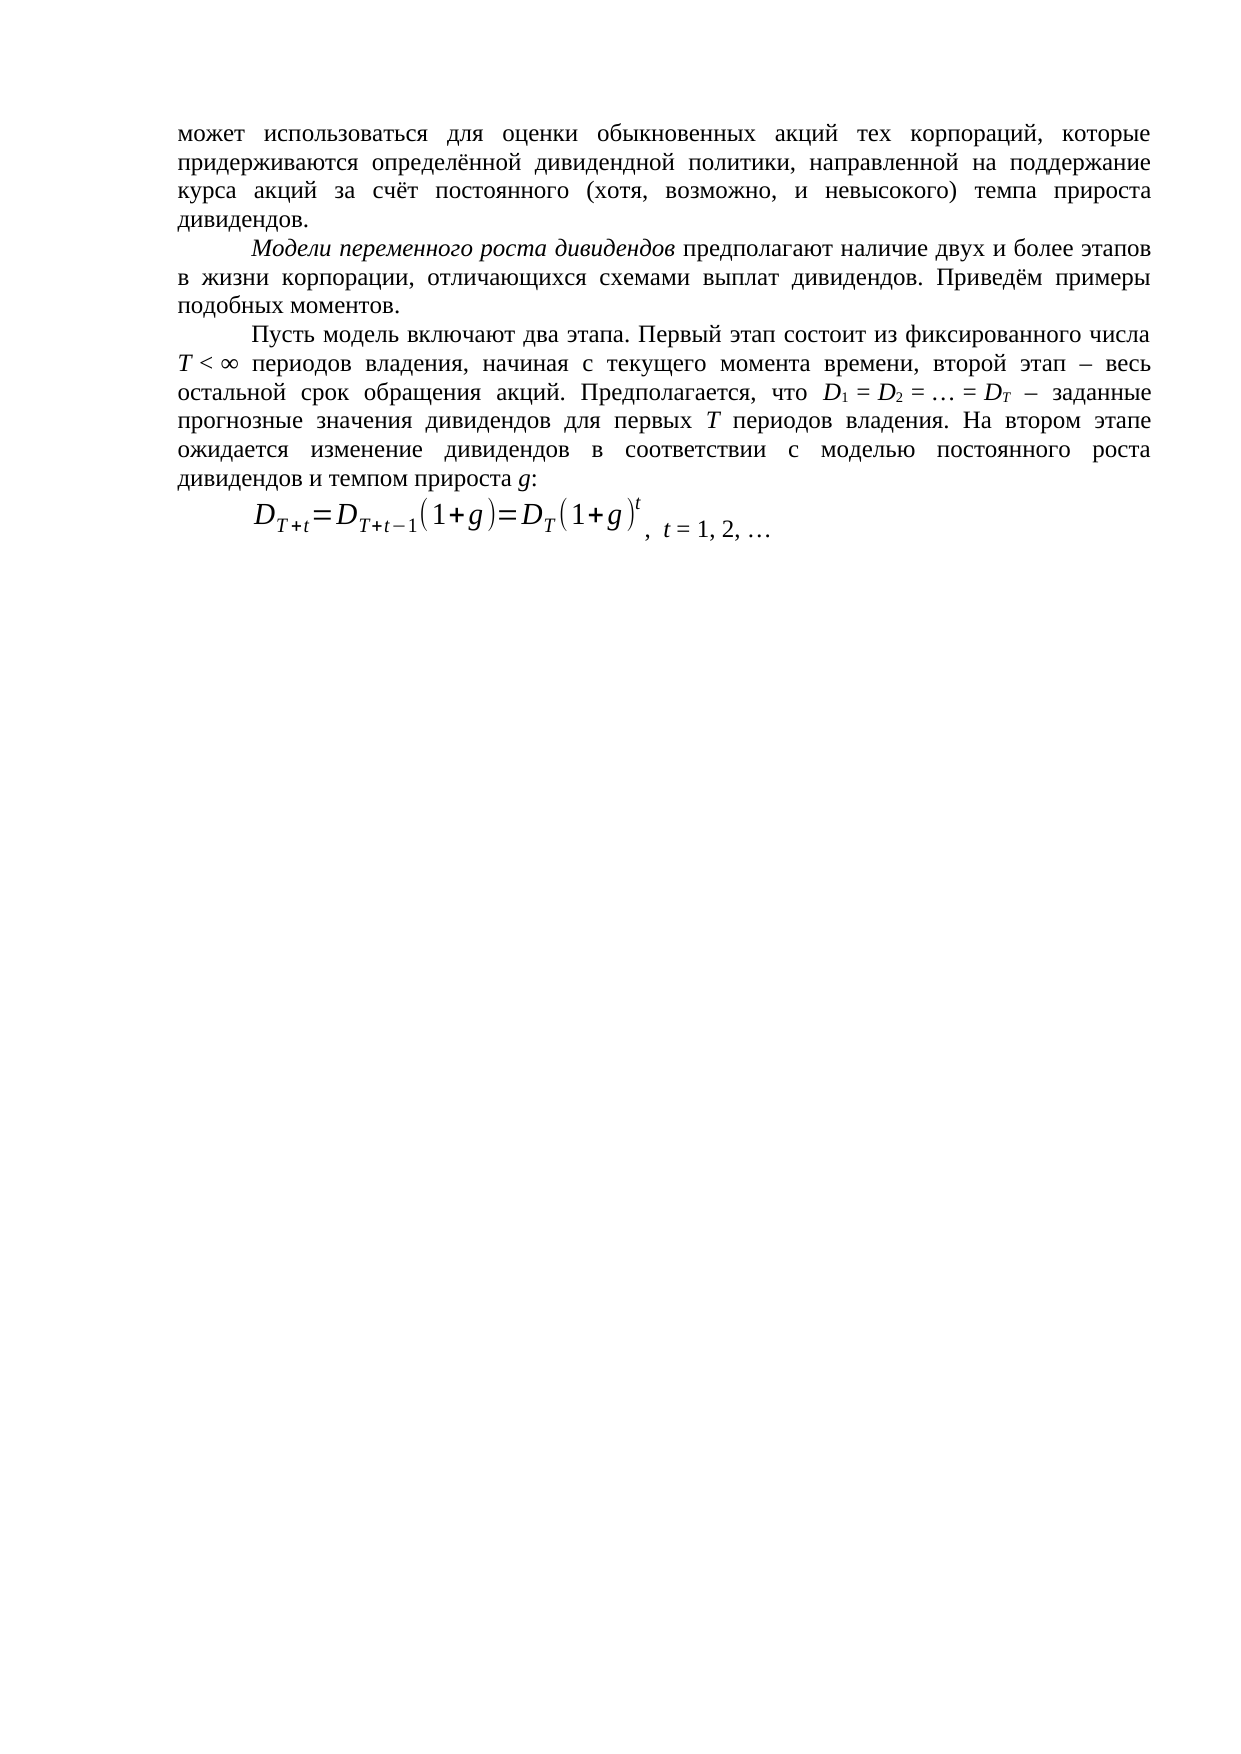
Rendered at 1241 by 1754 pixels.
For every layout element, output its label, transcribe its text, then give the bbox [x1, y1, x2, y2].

text Модели переменного роста дивидендов предполагают наличие двух и более этапов в жизни корпорации, отличающихся схемами выплат дивидендов. Приведём примеры подобных моментов. [177, 233, 1152, 319]
text , t = 1, 2, … [177, 492, 1152, 543]
text Пусть модель включают два этапа. Первый этап состоит из фиксированного числа T < ∞ периодов владения, начиная с текущего момента времени, второй этап – весь остальной срок обращения акций. Предполагается, что D1 = D2 = … = DT – заданные прогнозные значения дивидендов для первых T периодов владения. На втором этапе ожидается изменение дивидендов в соответствии с моделью постоянного роста дивидендов и темпом прироста g: [177, 319, 1152, 492]
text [177, 118, 1152, 233]
